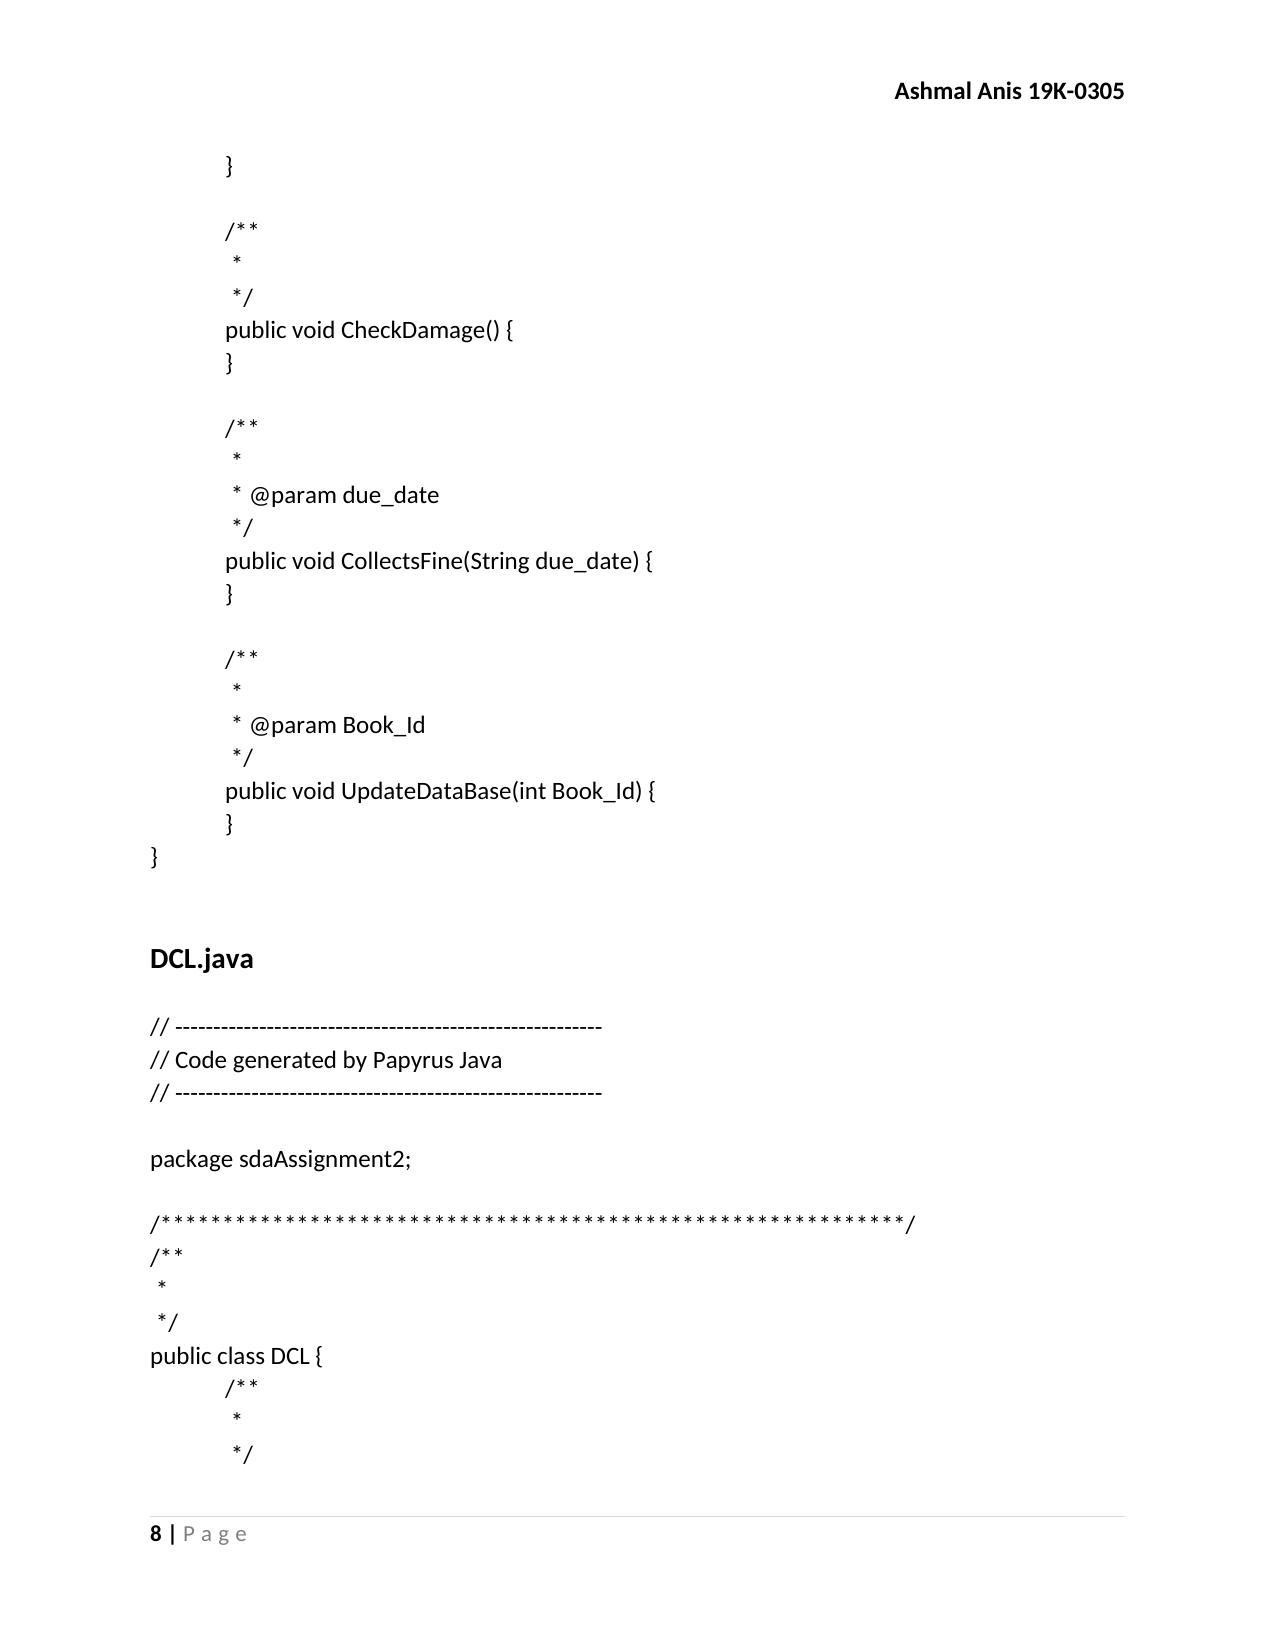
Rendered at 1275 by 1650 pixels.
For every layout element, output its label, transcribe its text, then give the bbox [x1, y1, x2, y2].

text * [150, 677, 1125, 707]
text /** [150, 216, 1125, 246]
text DCL.java [150, 940, 1125, 976]
text * @param Book_Id [150, 709, 1125, 740]
text public void UpdateDataBase(int Book_Id) { [150, 775, 1125, 806]
text */ [150, 282, 1125, 312]
text */ [150, 742, 1125, 773]
text */ [150, 512, 1125, 543]
text /** [150, 413, 1125, 444]
text /** [150, 1242, 1125, 1272]
text public void CollectsFine(String due_date) { [150, 545, 1125, 576]
text public void CheckDamage() { [150, 314, 1125, 345]
text } [150, 841, 1125, 872]
text /** [150, 1373, 1125, 1404]
text * [150, 446, 1125, 477]
text * [150, 1406, 1125, 1437]
text // -------------------------------------------------------- [150, 1077, 1125, 1108]
text } [150, 347, 1125, 378]
text */ [150, 1308, 1125, 1338]
text } [150, 808, 1125, 839]
text package sdaAssignment2; [150, 1143, 1125, 1173]
text * @param due_date [150, 479, 1125, 510]
text // -------------------------------------------------------- [150, 1011, 1125, 1042]
text * [150, 1275, 1125, 1305]
text // Code generated by Papyrus Java [150, 1044, 1125, 1075]
text */ [150, 1439, 1125, 1470]
text /************************************************************/ [150, 1209, 1125, 1239]
text public class DCL { [150, 1341, 1125, 1371]
text /** [150, 644, 1125, 674]
text * [150, 249, 1125, 279]
text } [150, 578, 1125, 608]
text } [150, 150, 1125, 181]
